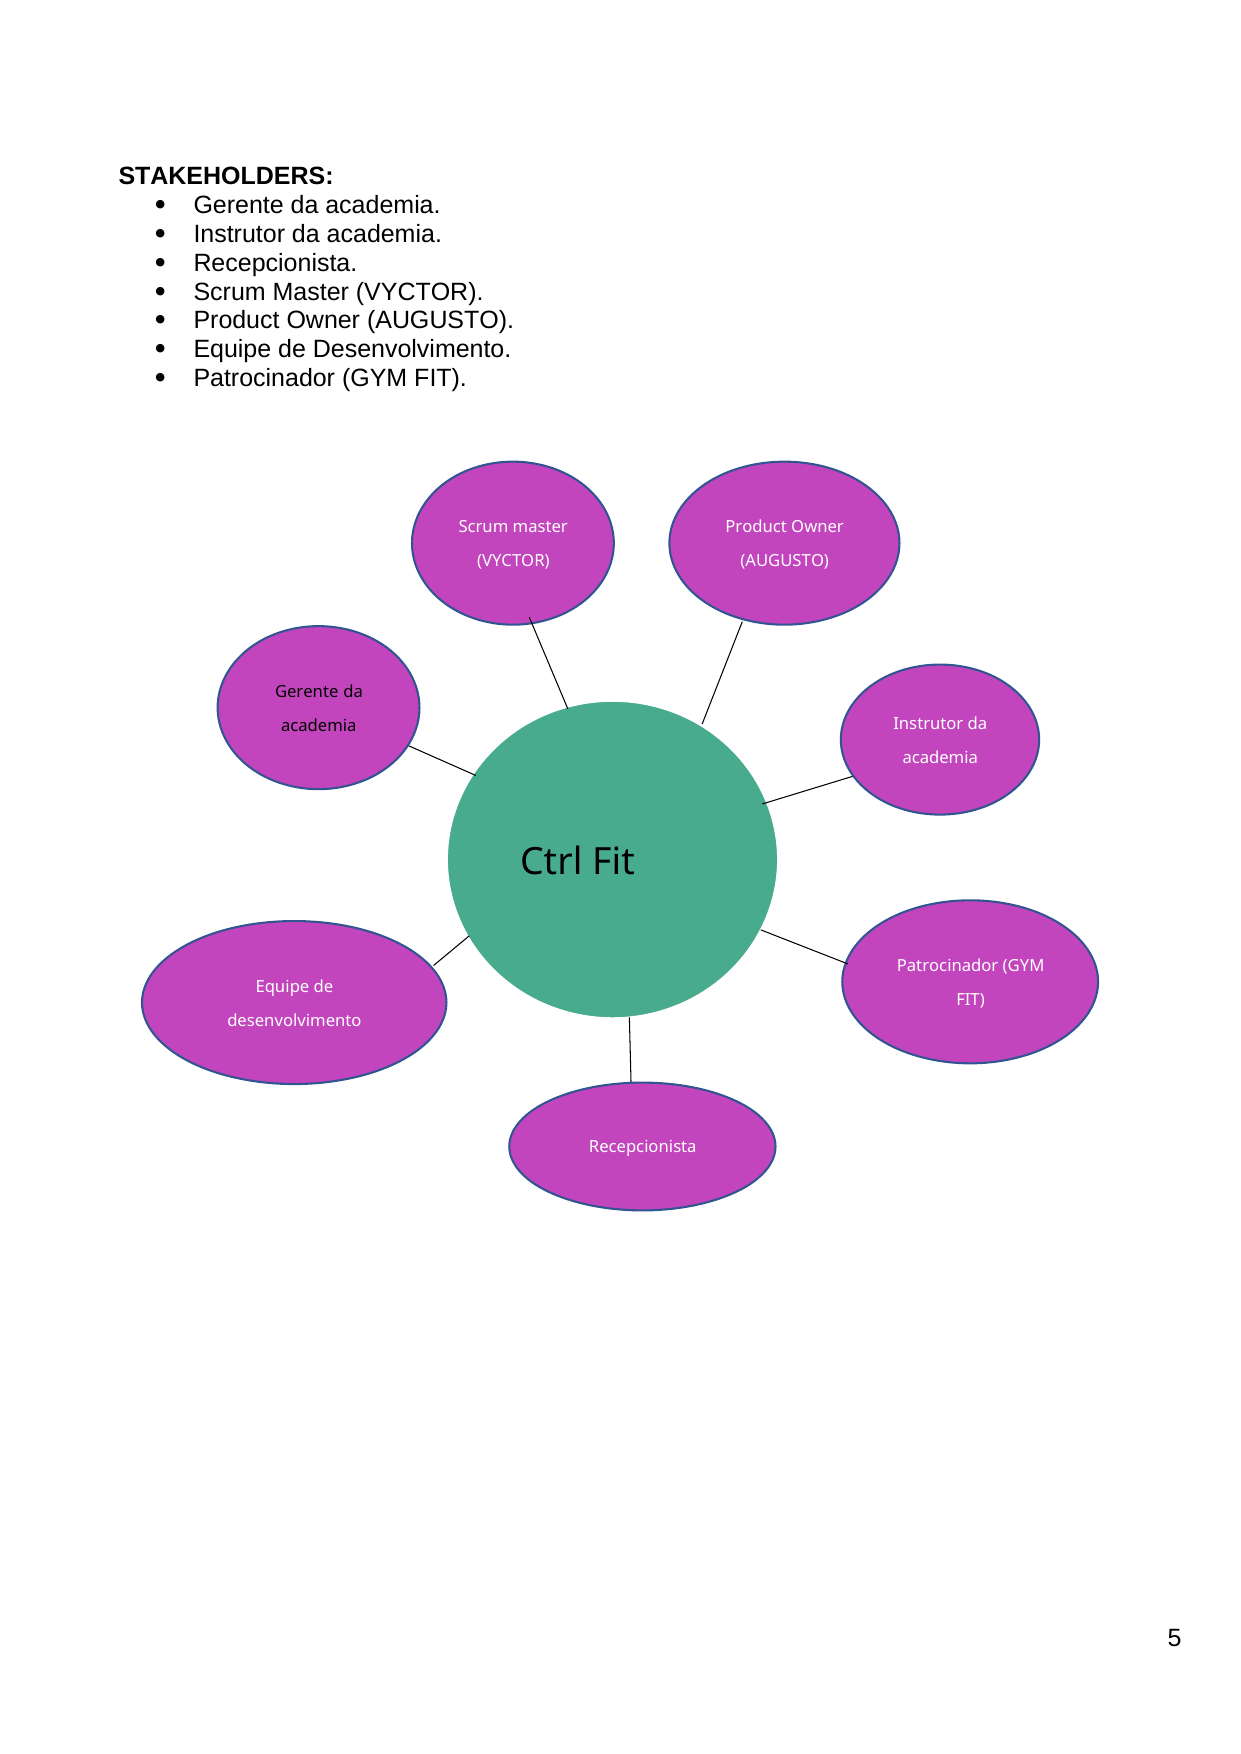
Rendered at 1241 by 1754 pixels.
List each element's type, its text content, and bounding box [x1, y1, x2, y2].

list Scrum Master (VYCTOR). [156, 277, 1181, 305]
text STAKEHOLDERS: [118, 161, 1181, 190]
list Gerente da academia. [156, 190, 1181, 219]
list Patrocinador (GYM FIT). [156, 363, 1181, 392]
list Product Owner (AUGUSTO). [156, 305, 1181, 334]
list Recepcionista. [156, 248, 1181, 277]
list Equipe de Desenvolvimento. [156, 334, 1181, 363]
list Instrutor da academia. [156, 219, 1181, 248]
